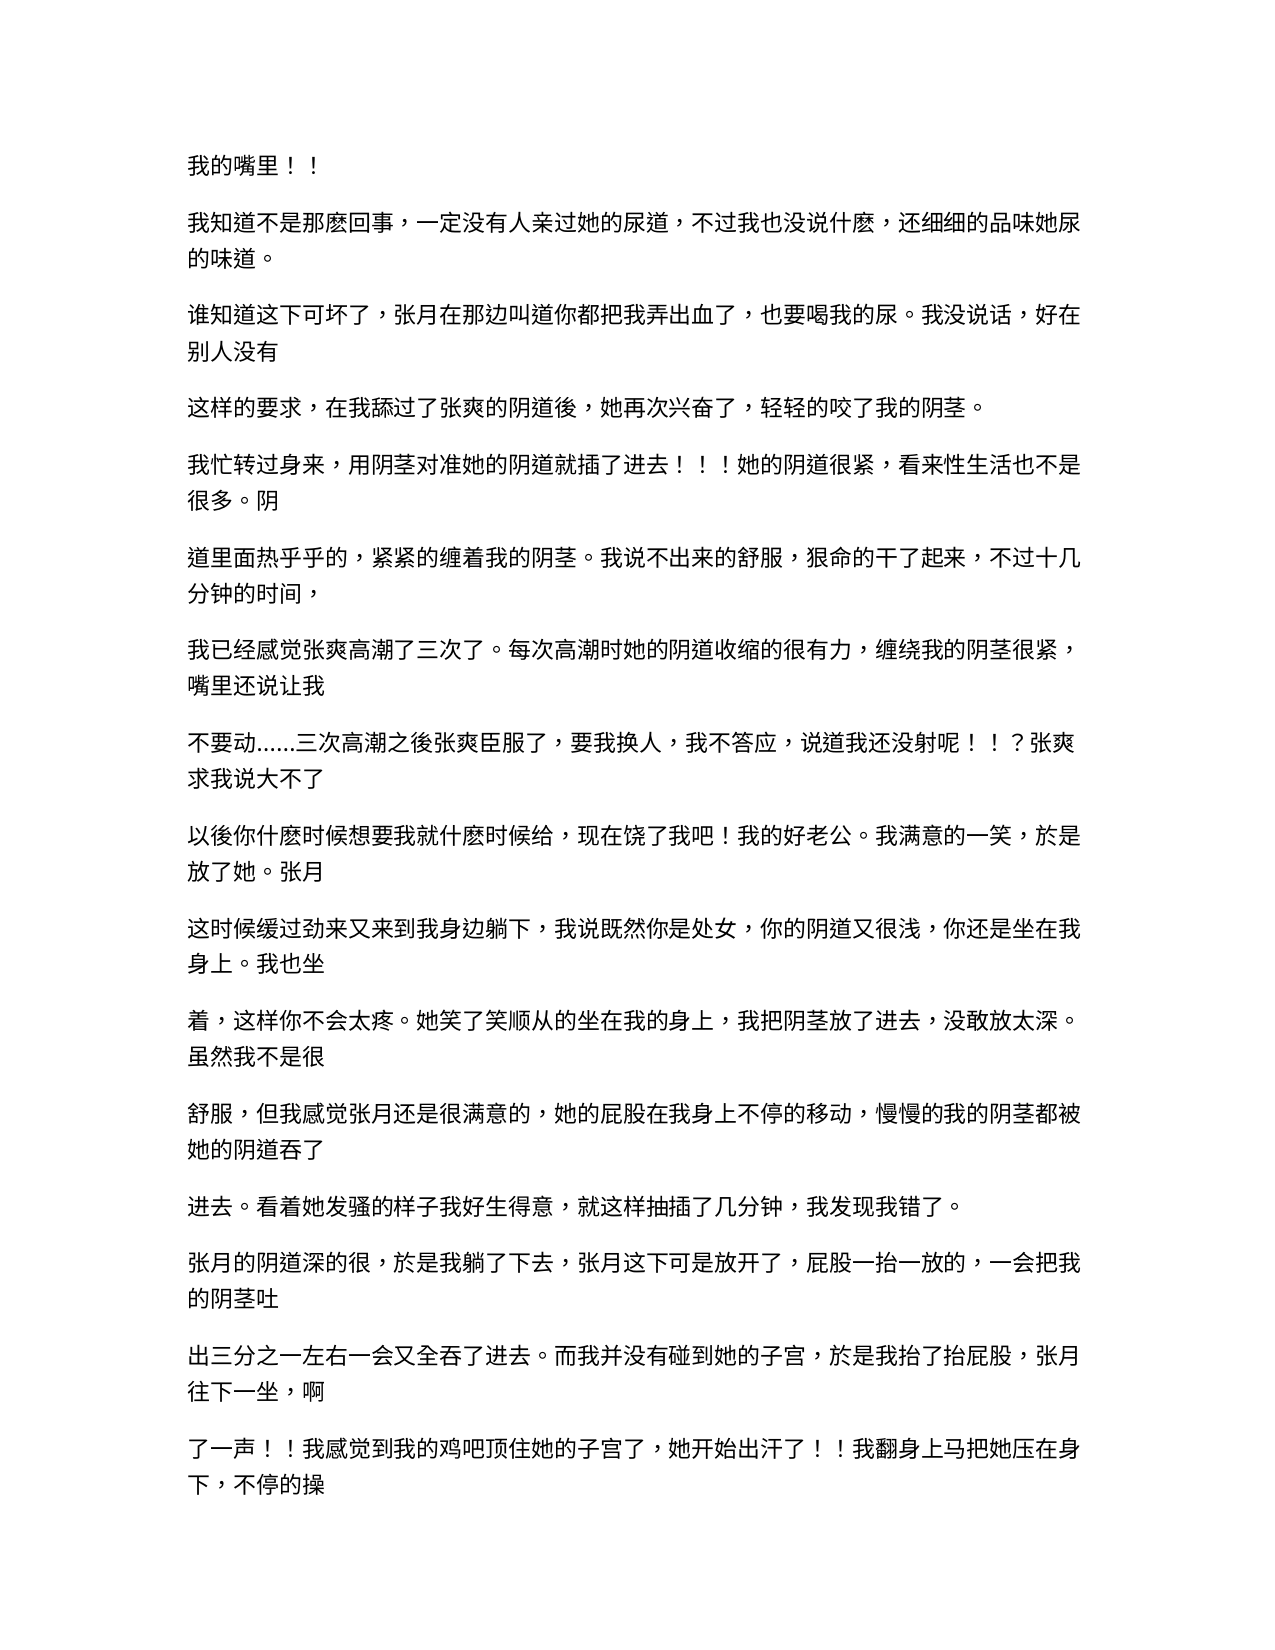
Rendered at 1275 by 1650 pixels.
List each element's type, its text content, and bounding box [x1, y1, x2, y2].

text 舒服，但我感觉张月还是很满意的，她的屁股在我身上不停的移动，慢慢的我的阴茎都被她的阴道吞了 [187, 1098, 1087, 1165]
text 这样的要求，在我舔过了张爽的阴道後，她再次兴奋了，轻轻的咬了我的阴茎。 [187, 392, 1087, 423]
text 我知道不是那麽回事，一定没有人亲过她的尿道，不过我也没说什麽，还细细的品味她尿的味道。 [187, 207, 1087, 274]
text 着，这样你不会太疼。她笑了笑顺从的坐在我的身上，我把阴茎放了进去，没敢放太深。虽然我不是很 [187, 1005, 1087, 1072]
text 张月的阴道深的很，於是我躺了下去，张月这下可是放开了，屁股一抬一放的，一会把我的阴茎吐 [187, 1247, 1087, 1314]
text 进去。看着她发骚的样子我好生得意，就这样抽插了几分钟，我发现我错了。 [187, 1191, 1087, 1222]
text 不要动……三次高潮之後张爽臣服了，要我换人，我不答应，说道我还没射呢！！？张爽求我说大不了 [187, 727, 1087, 794]
text 道里面热乎乎的，紧紧的缠着我的阴茎。我说不出来的舒服，狠命的干了起来，不过十几分钟的时间， [187, 542, 1087, 609]
text 我忙转过身来，用阴茎对准她的阴道就插了进去！！！她的阴道很紧，看来性生活也不是很多。阴 [187, 449, 1087, 516]
text 我已经感觉张爽高潮了三次了。每次高潮时她的阴道收缩的很有力，缠绕我的阴茎很紧，嘴里还说让我 [187, 634, 1087, 702]
text 了一声！！我感觉到我的鸡吧顶住她的子宫了，她开始出汗了！！我翻身上马把她压在身下，不停的操 [187, 1433, 1087, 1500]
text 谁知道这下可坏了，张月在那边叫道你都把我弄出血了，也要喝我的尿。我没说话，好在别人没有 [187, 299, 1087, 367]
text 这时候缓过劲来又来到我身边躺下，我说既然你是处女，你的阴道又很浅，你还是坐在我身上。我也坐 [187, 912, 1087, 980]
text 出三分之一左右一会又全吞了进去。而我并没有碰到她的子宫，於是我抬了抬屁股，张月往下一坐，啊 [187, 1340, 1087, 1407]
text 我的嘴里！！ [187, 150, 1087, 181]
text 以後你什麽时候想要我就什麽时候给，现在饶了我吧！我的好老公。我满意的一笑，於是放了她。张月 [187, 820, 1087, 887]
